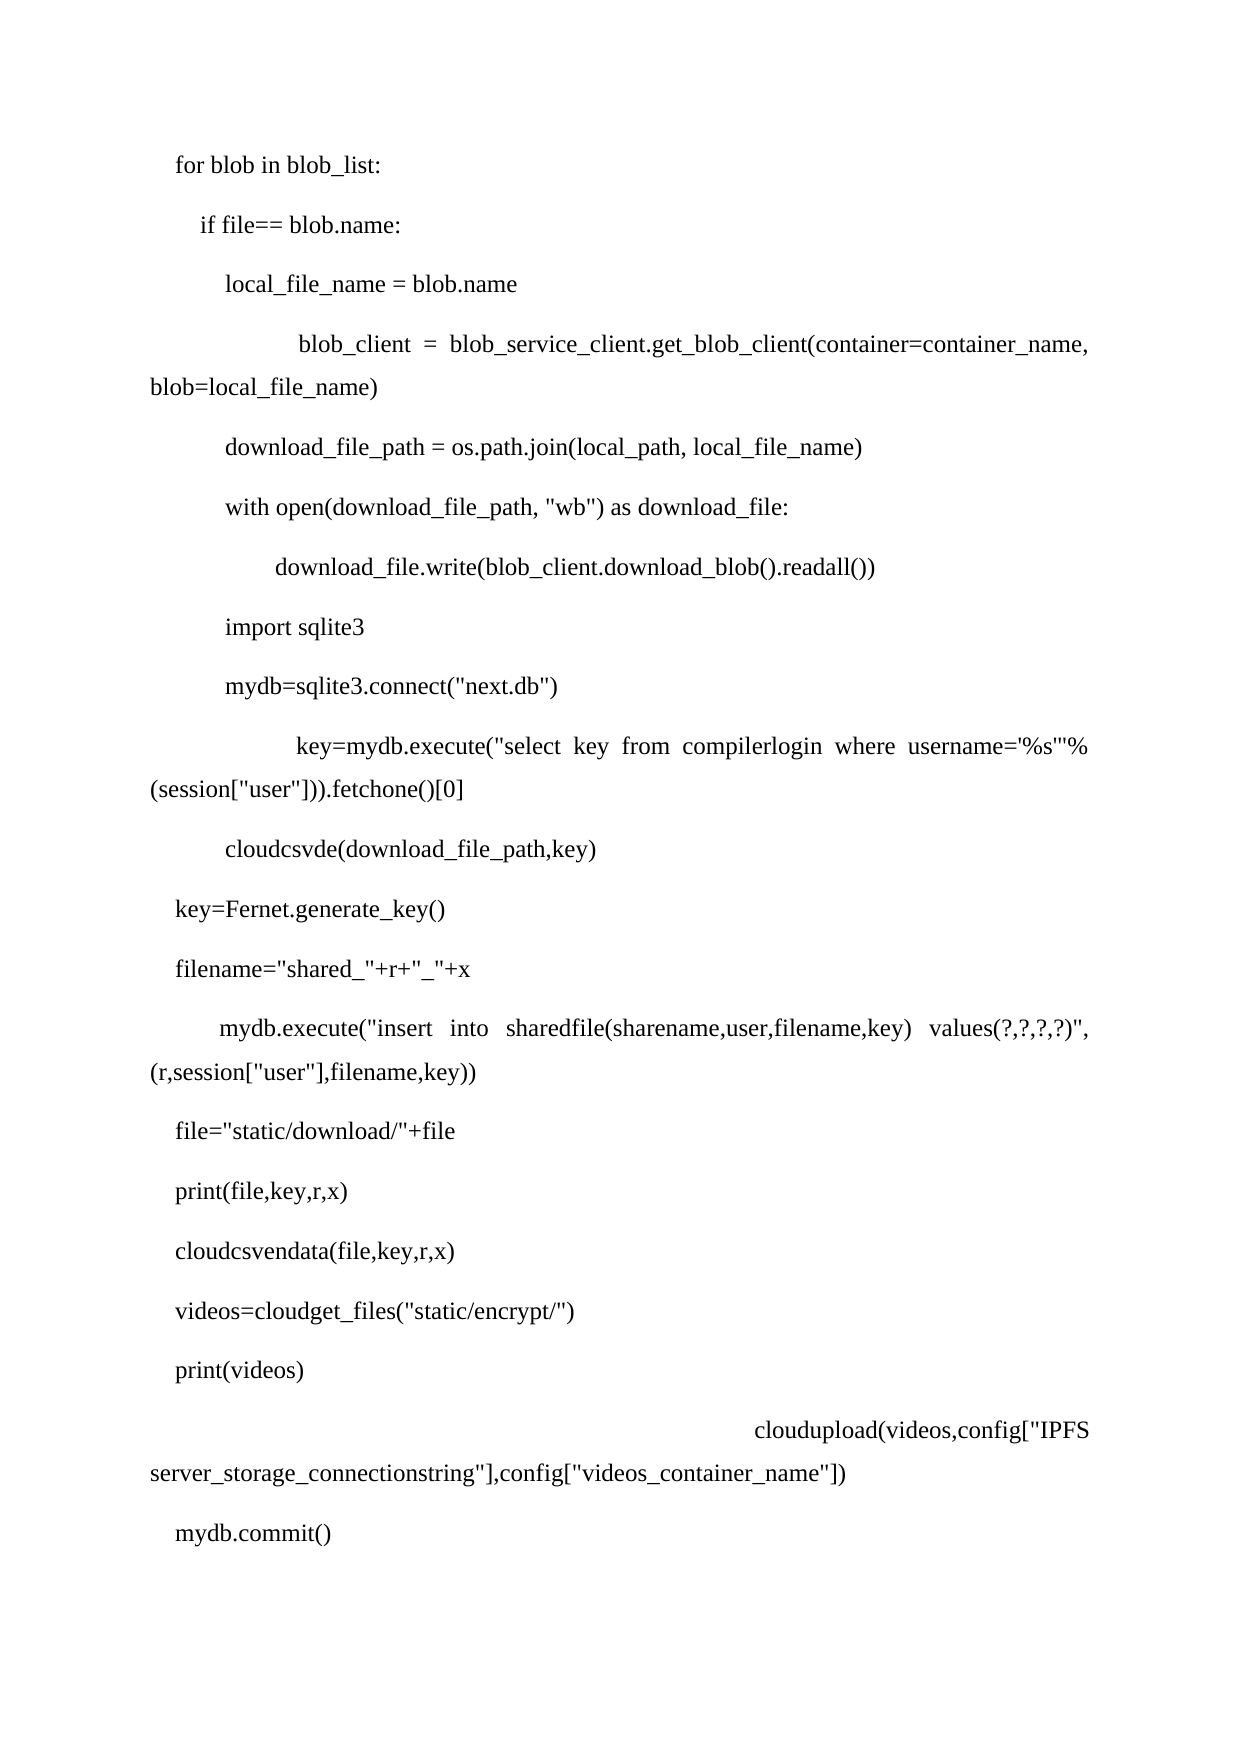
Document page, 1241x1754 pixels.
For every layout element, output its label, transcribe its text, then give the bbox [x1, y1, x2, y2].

text cloudcsvendata(file,key,r,x) [150, 1236, 1090, 1265]
text for blob in blob_list: [150, 150, 1090, 179]
text with open(download_file_path, "wb") as download_file: [150, 492, 1090, 521]
text print(file,key,r,x) [150, 1176, 1090, 1205]
text download_file_path = os.path.join(local_path, local_file_name) [150, 432, 1090, 461]
text mydb.commit() [150, 1518, 1090, 1547]
text mydb.execute("insert into sharedfile(sharename,user,filename,key) values(?,?,?,?)",(r,session["user"],filename,key)) [150, 1013, 1090, 1085]
text key=Fernet.generate_key() [150, 894, 1090, 923]
text if file== blob.name: [150, 210, 1090, 238]
text mydb=sqlite3.connect("next.db") [150, 671, 1090, 700]
text print(videos) [150, 1356, 1090, 1384]
text local_file_name = blob.name [150, 269, 1090, 298]
text cloudcsvde(download_file_path,key) [150, 834, 1090, 863]
text key=mydb.execute("select key from compilerlogin where username='%s'"%(session["user"])).fetchone()[0] [150, 731, 1090, 803]
text filename="shared_"+r+"_"+x [150, 954, 1090, 982]
text import sqlite3 [150, 612, 1090, 640]
text cloudupload(videos,config["IPFS server_storage_connectionstring"],config["videos_container_name"]) [150, 1415, 1090, 1487]
text blob_client = blob_service_client.get_blob_client(container=container_name, blob=local_file_name) [150, 329, 1090, 401]
text file="static/download/"+file [150, 1116, 1090, 1145]
text videos=cloudget_files("static/encrypt/") [150, 1296, 1090, 1324]
text download_file.write(blob_client.download_blob().readall()) [150, 552, 1090, 581]
